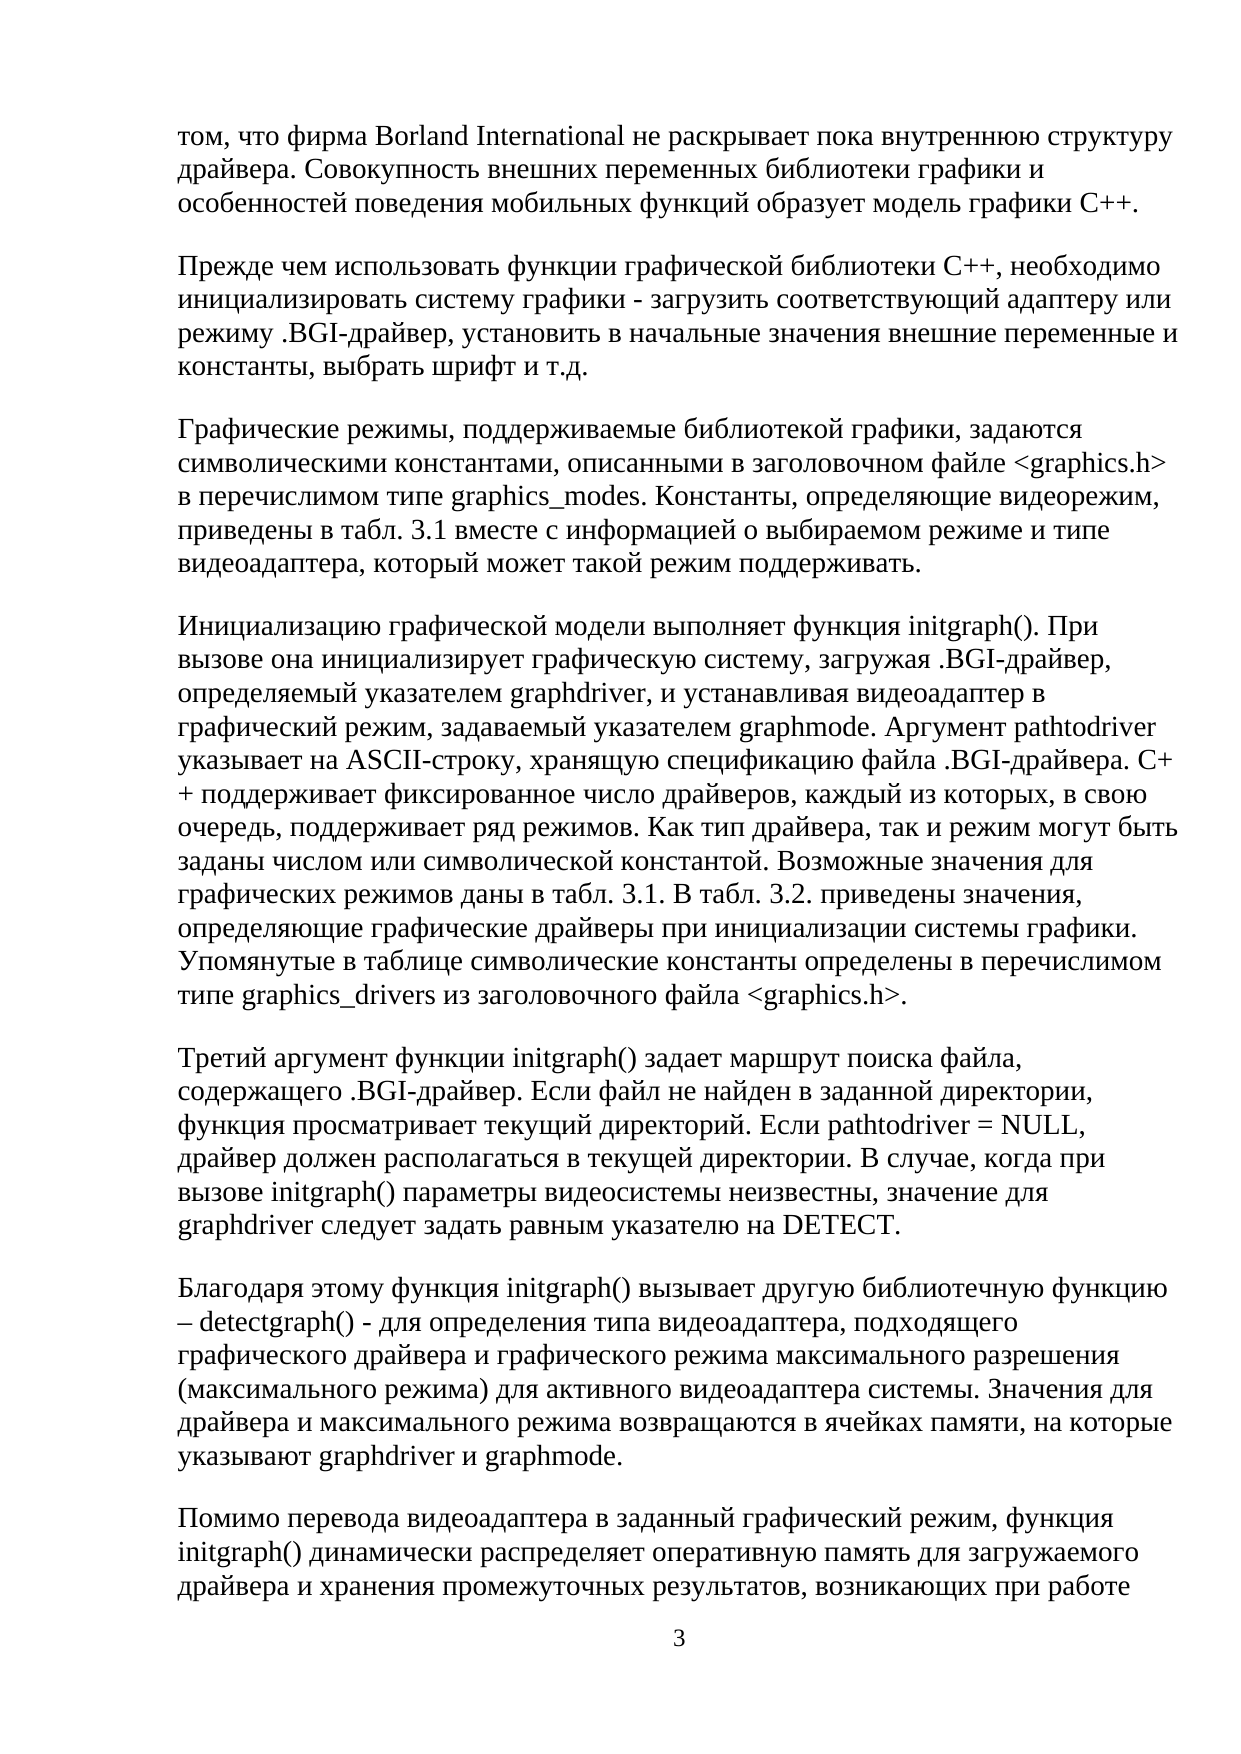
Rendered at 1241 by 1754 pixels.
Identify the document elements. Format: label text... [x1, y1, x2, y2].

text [177, 1501, 1181, 1601]
text Прежде чем использовать функции графической библиотеки С++, необходимо инициализировать систему графики - загрузить соответствующий адаптеру или режиму .BGI-драйвер, установить в начальные значения внешние переменные и константы, выбрать шрифт и т.д. [177, 248, 1181, 382]
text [177, 118, 1181, 219]
text Третий аргумент функции initgraph() задает маршрут поиска файла, содержащего .BGI-драйвер. Если файл не найден в заданной директории, функция просматривает текущий директорий. Если pathtodriver = NULL, драйвер должен располагаться в текущей директории. В случае, когда при вызове initgraph() параметры видеосистемы неизвестны, значение для graphdriver следует задать равным указателю на DETECT. [177, 1040, 1181, 1241]
text Графические режимы, поддерживаемые библиотекой графики, задаются символическими константами, описанными в заголовочном файле <graphics.h> в перечислимом типе graphics_modes. Константы, определяющие видеорежим, приведены в табл. 3.1 вместе с информацией о выбираемом режиме и типе видеоадаптера, который может такой режим поддерживать. [177, 411, 1181, 579]
text Благодаря этому функция initgraph() вызывает другую библиотечную функцию – detectgraph() - для определения типа видеоадаптера, подходящего графического драйвера и графического режима максимального разрешения (максимального режима) для активного видеоадаптера системы. Значения для драйвера и максимального режима возвращаются в ячейках памяти, на которые указывают graphdriver и graphmode. [177, 1270, 1181, 1471]
text Инициализацию графической модели выполняет функция initgraph(). При вызове она инициализирует графическую систему, загружая .BGI-драйвер, определяемый указателем graphdriver, и устанавливая видеоадаптер в графический режим, задаваемый указателем graphmode. Аргумент pathtodriver указывает на ASCII-строку, хранящую спецификацию файла .BGI-драйвера. С++ поддерживает фиксированное число драйверов, каждый из которых, в свою очередь, поддерживает ряд режимов. Как тип драйвера, так и режим могут быть заданы числом или символической константой. Возможные значения для графических режимов даны в табл. 3.1. В табл. 3.2. приведены значения, определяющие графические драйверы при инициализации системы графики. Упомянутые в таблице символические константы определены в перечислимом типе graphics_drivers из заголовочного файла <graphics.h>. [177, 608, 1181, 1011]
